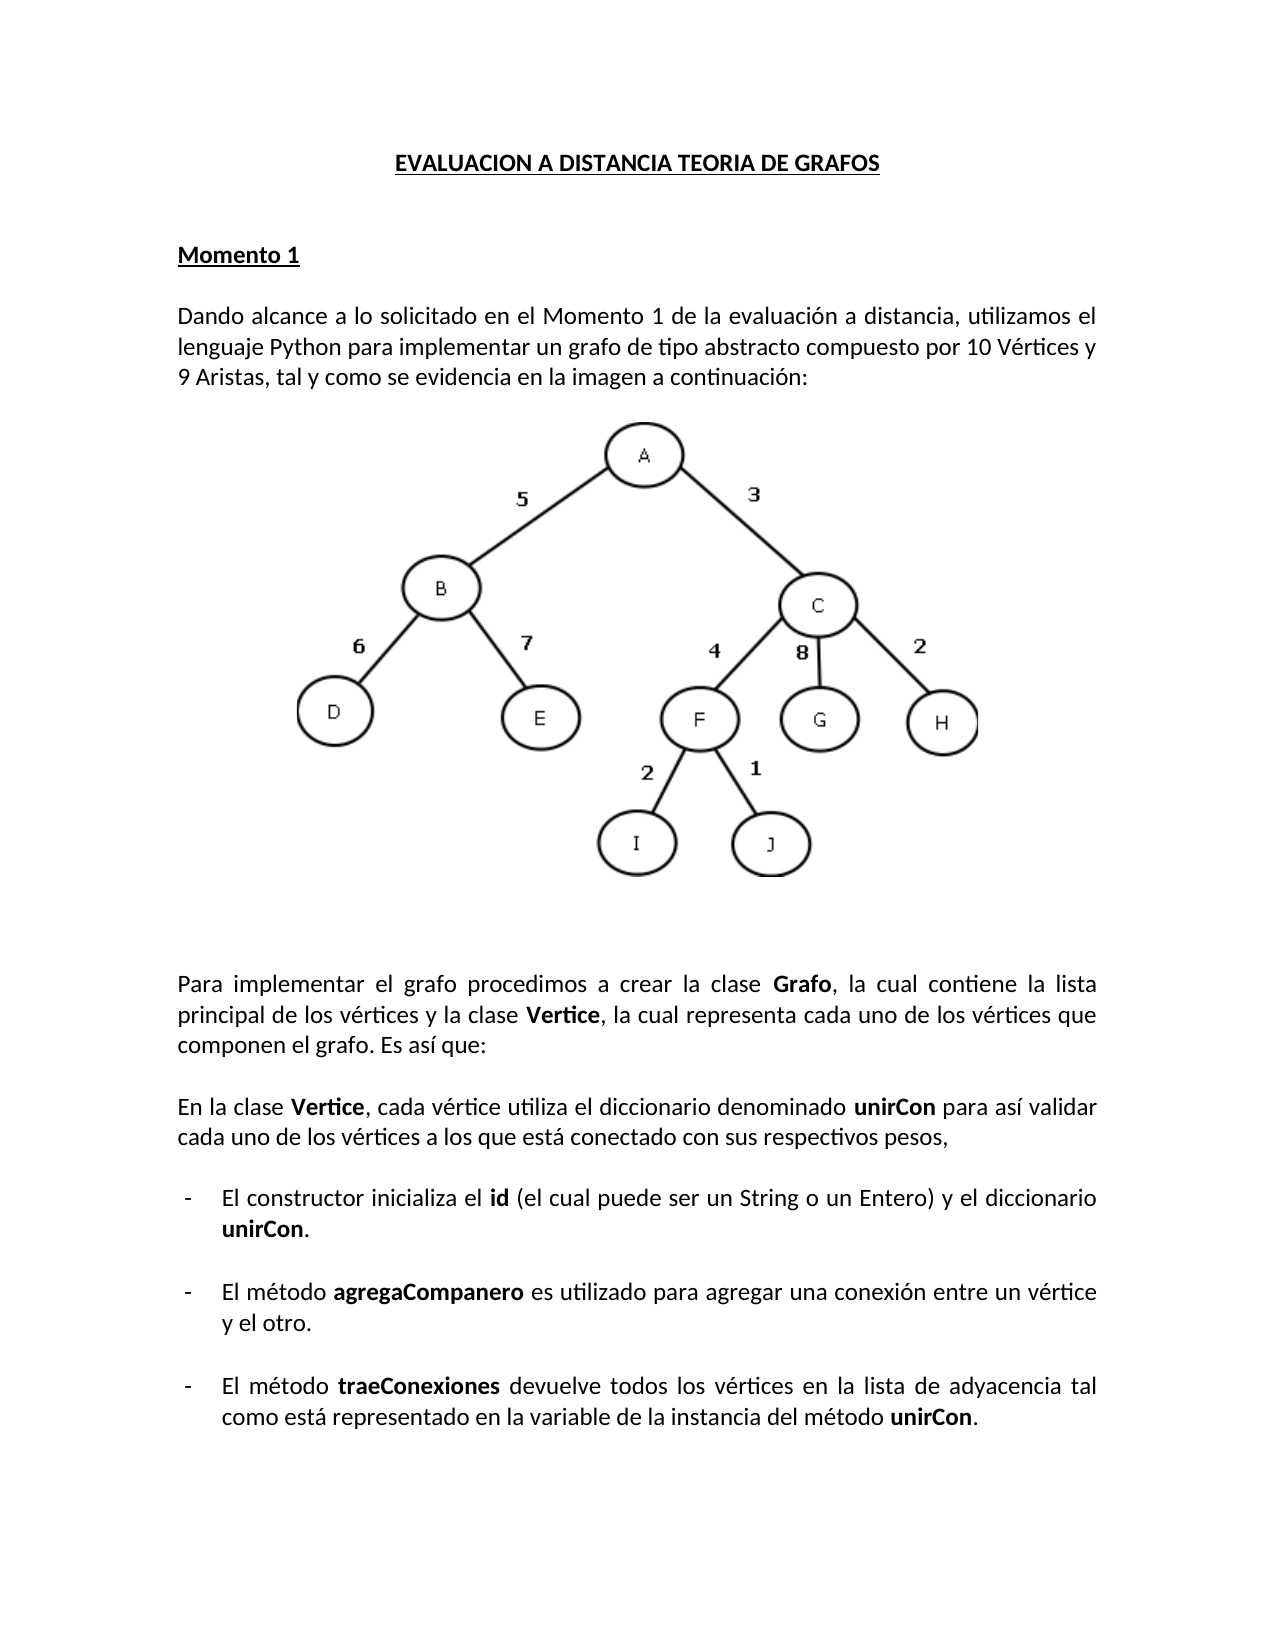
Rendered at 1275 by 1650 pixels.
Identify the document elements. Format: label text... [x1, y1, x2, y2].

text Para implementar el grafo procedimos a crear la clase Grafo, la cual contiene la lista principal de los vértices y la clase Vertice, la cual representa cada uno de los vértices que componen el grafo. Es así que: [177, 968, 1098, 1060]
list El método traeConexiones devuelve todos los vértices en la lista de adyacencia tal como está representado en la variable de la instancia del método unirCon. [184, 1370, 1098, 1431]
text EVALUACION A DISTANCIA TEORIA DE GRAFOS [177, 148, 1098, 178]
text En la clase Vertice, cada vértice utiliza el diccionario denominado unirCon para así validar cada uno de los vértices a los que está conectado con sus respectivos pesos, [177, 1091, 1098, 1152]
list El constructor inicializa el id (el cual puede ser un String o un Entero) y el diccionario unirCon. [184, 1182, 1098, 1243]
text Momento 1 [177, 239, 1098, 270]
text Dando alcance a lo solicitado en el Momento 1 de la evaluación a distancia, utilizamos el lenguaje Python para implementar un grafo de tipo abstracto compuesto por 10 Vértices y 9 Aristas, tal y como se evidencia en la imagen a continuación: [177, 300, 1098, 392]
picture [296, 422, 979, 877]
list El método agregaCompanero es utilizado para agregar una conexión entre un vértice y el otro. [184, 1276, 1098, 1337]
